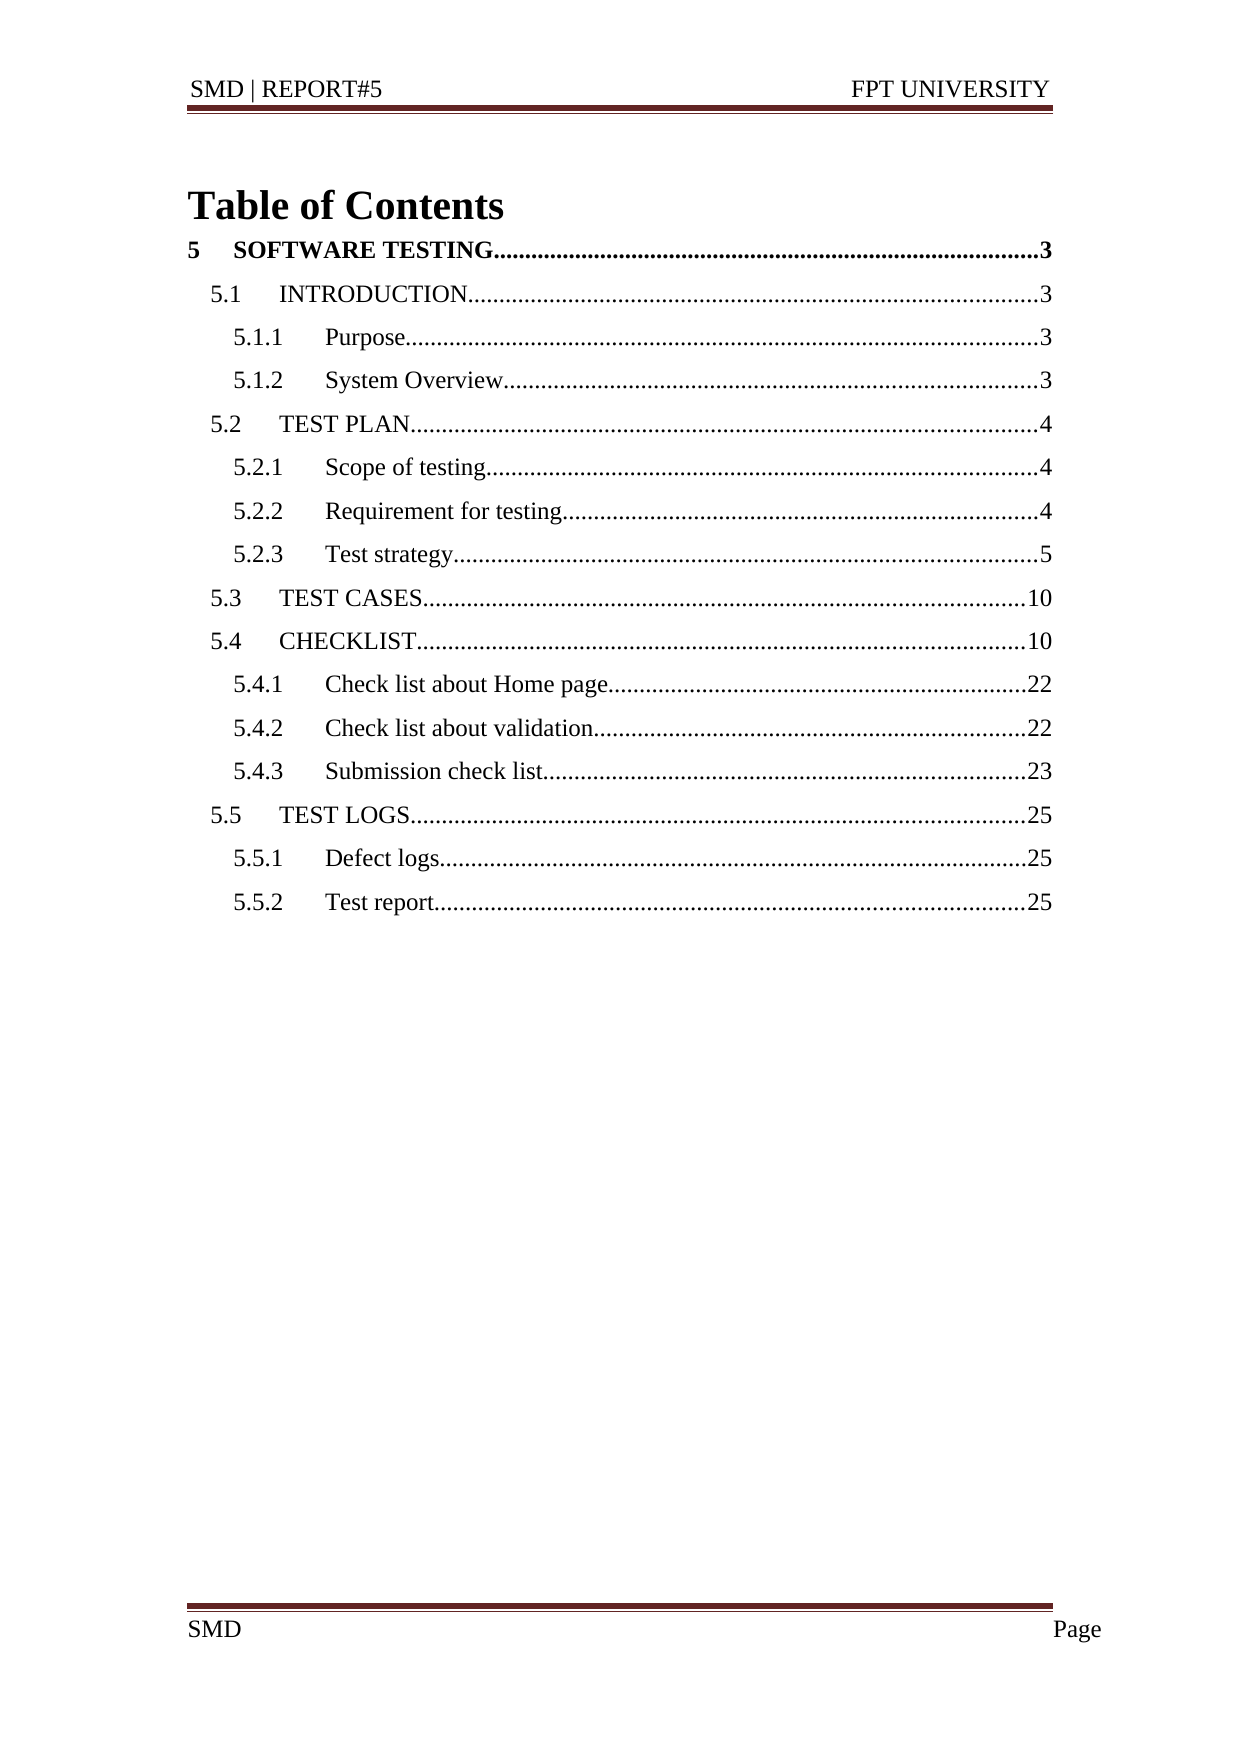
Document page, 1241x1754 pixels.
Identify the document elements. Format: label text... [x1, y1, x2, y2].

text 5 SOFTWARE TESTING 3 [187, 235, 1053, 264]
text 5.5.2 Test report 25 [233, 887, 1053, 916]
text 5.5.1 Defect logs 25 [233, 843, 1053, 872]
text 5.2.1 Scope of testing 4 [233, 452, 1053, 481]
text 5.1.1 Purpose 3 [233, 322, 1053, 351]
text 5.2 TEST PLAN 4 [210, 409, 1053, 438]
text 5.4.3 Submission check list 23 [233, 756, 1053, 785]
text 5.3 TEST CASES 10 [210, 583, 1053, 611]
text 5.4.2 Check list about validation 22 [233, 713, 1053, 742]
text 5.2.2 Requirement for testing 4 [233, 496, 1053, 524]
text 5.5 TEST LOGS 25 [210, 800, 1053, 829]
text 5.1 INTRODUCTION 3 [210, 279, 1053, 307]
text 5.2.3 Test strategy 5 [233, 539, 1053, 568]
text 5.1.2 System Overview 3 [233, 366, 1053, 394]
text 5.4.1 Check list about Home page 22 [233, 669, 1053, 698]
text Table of Contents [187, 180, 1053, 228]
text 5.4 CHECKLIST 10 [210, 626, 1053, 655]
